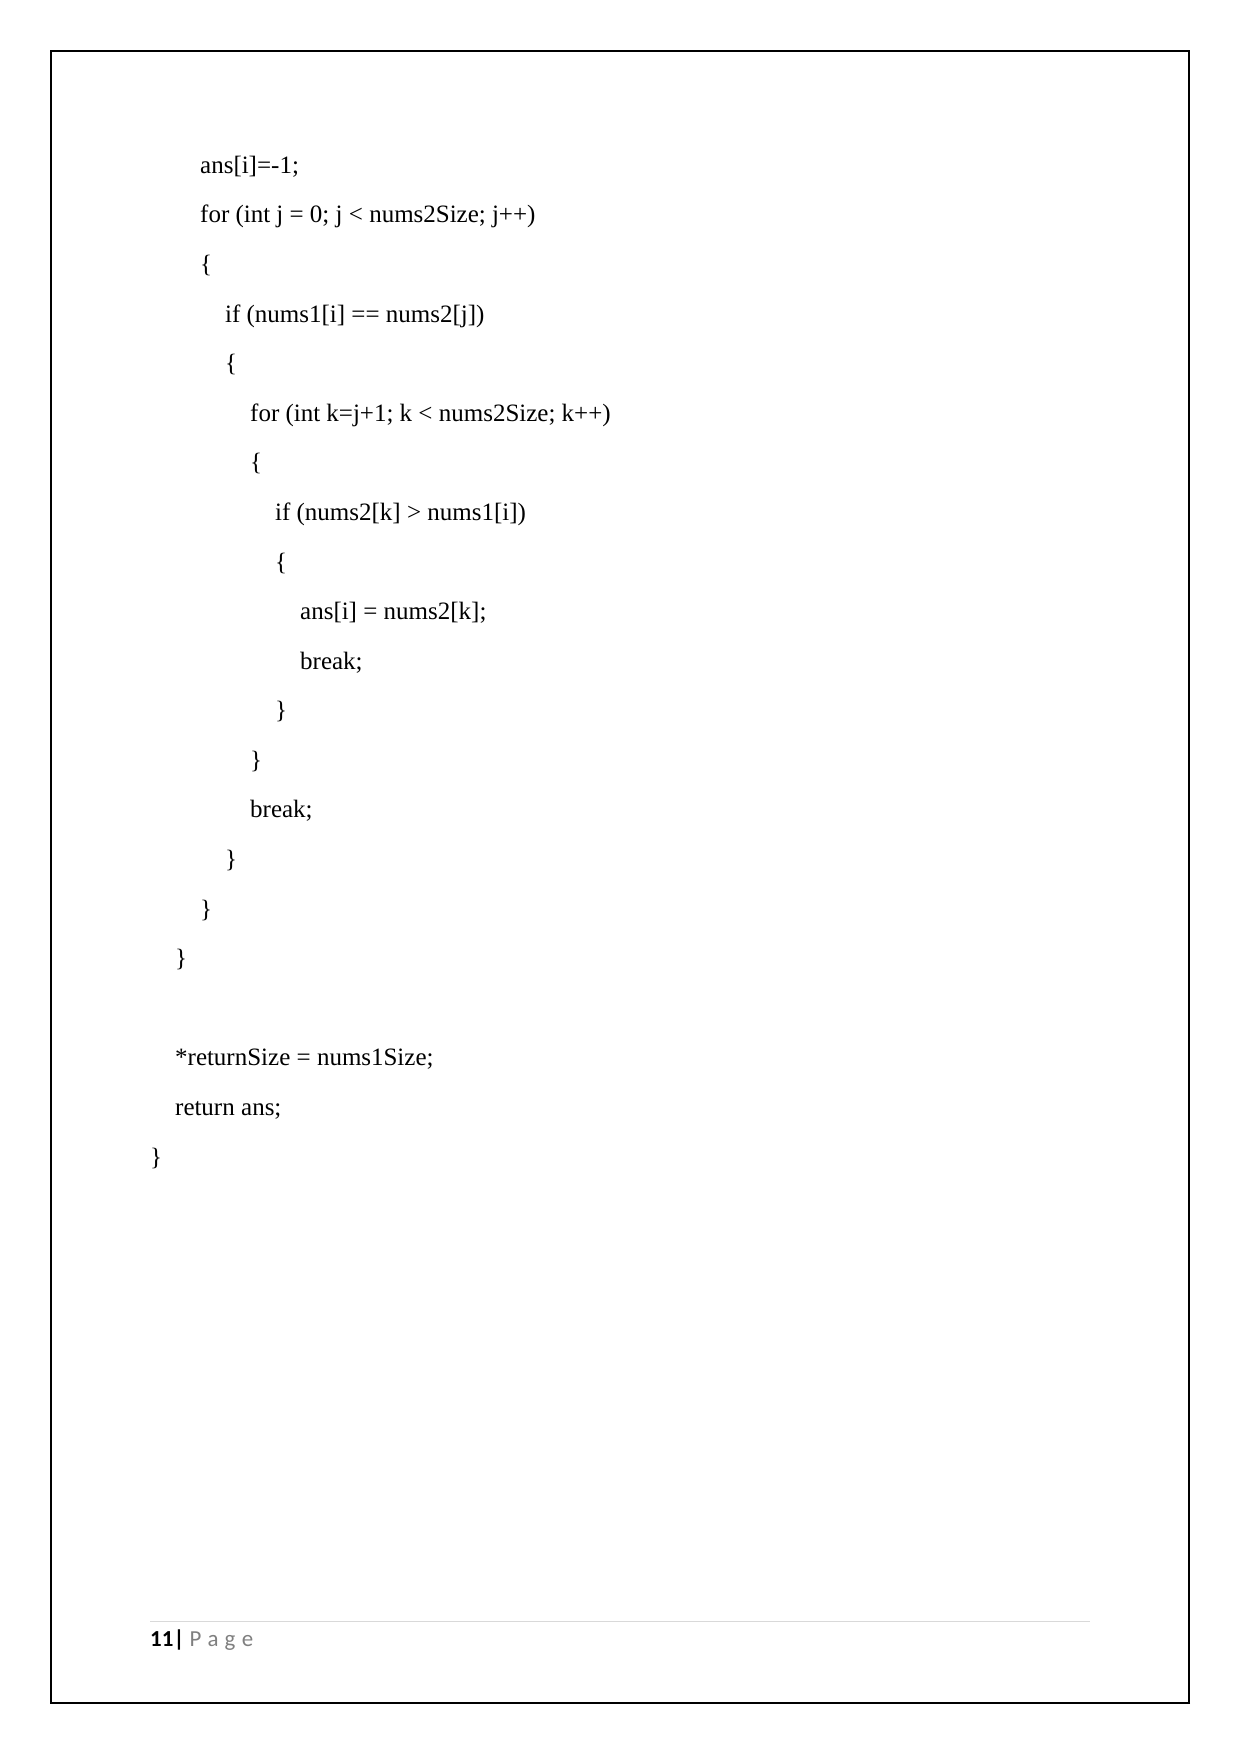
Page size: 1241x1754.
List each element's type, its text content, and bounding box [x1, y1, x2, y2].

text break; [150, 794, 1090, 823]
text } [150, 745, 1090, 774]
text ans[i] = nums2[k]; [150, 596, 1090, 625]
text } [150, 894, 1090, 922]
text { [150, 348, 1090, 377]
text for (int k=j+1; k < nums2Size; k++) [150, 398, 1090, 427]
text break; [150, 646, 1090, 674]
text return ans; [150, 1092, 1090, 1121]
text for (int j = 0; j < nums2Size; j++) [150, 199, 1090, 228]
text *returnSize = nums1Size; [150, 1042, 1090, 1071]
text if (nums1[i] == nums2[j]) [150, 299, 1090, 327]
text ans[i]=-1; [150, 150, 1090, 179]
text { [150, 547, 1090, 575]
text if (nums2[k] > nums1[i]) [150, 497, 1090, 526]
text } [150, 1142, 1090, 1170]
text } [150, 695, 1090, 724]
text } [150, 844, 1090, 873]
text { [150, 249, 1090, 278]
text { [150, 447, 1090, 476]
text } [150, 943, 1090, 972]
